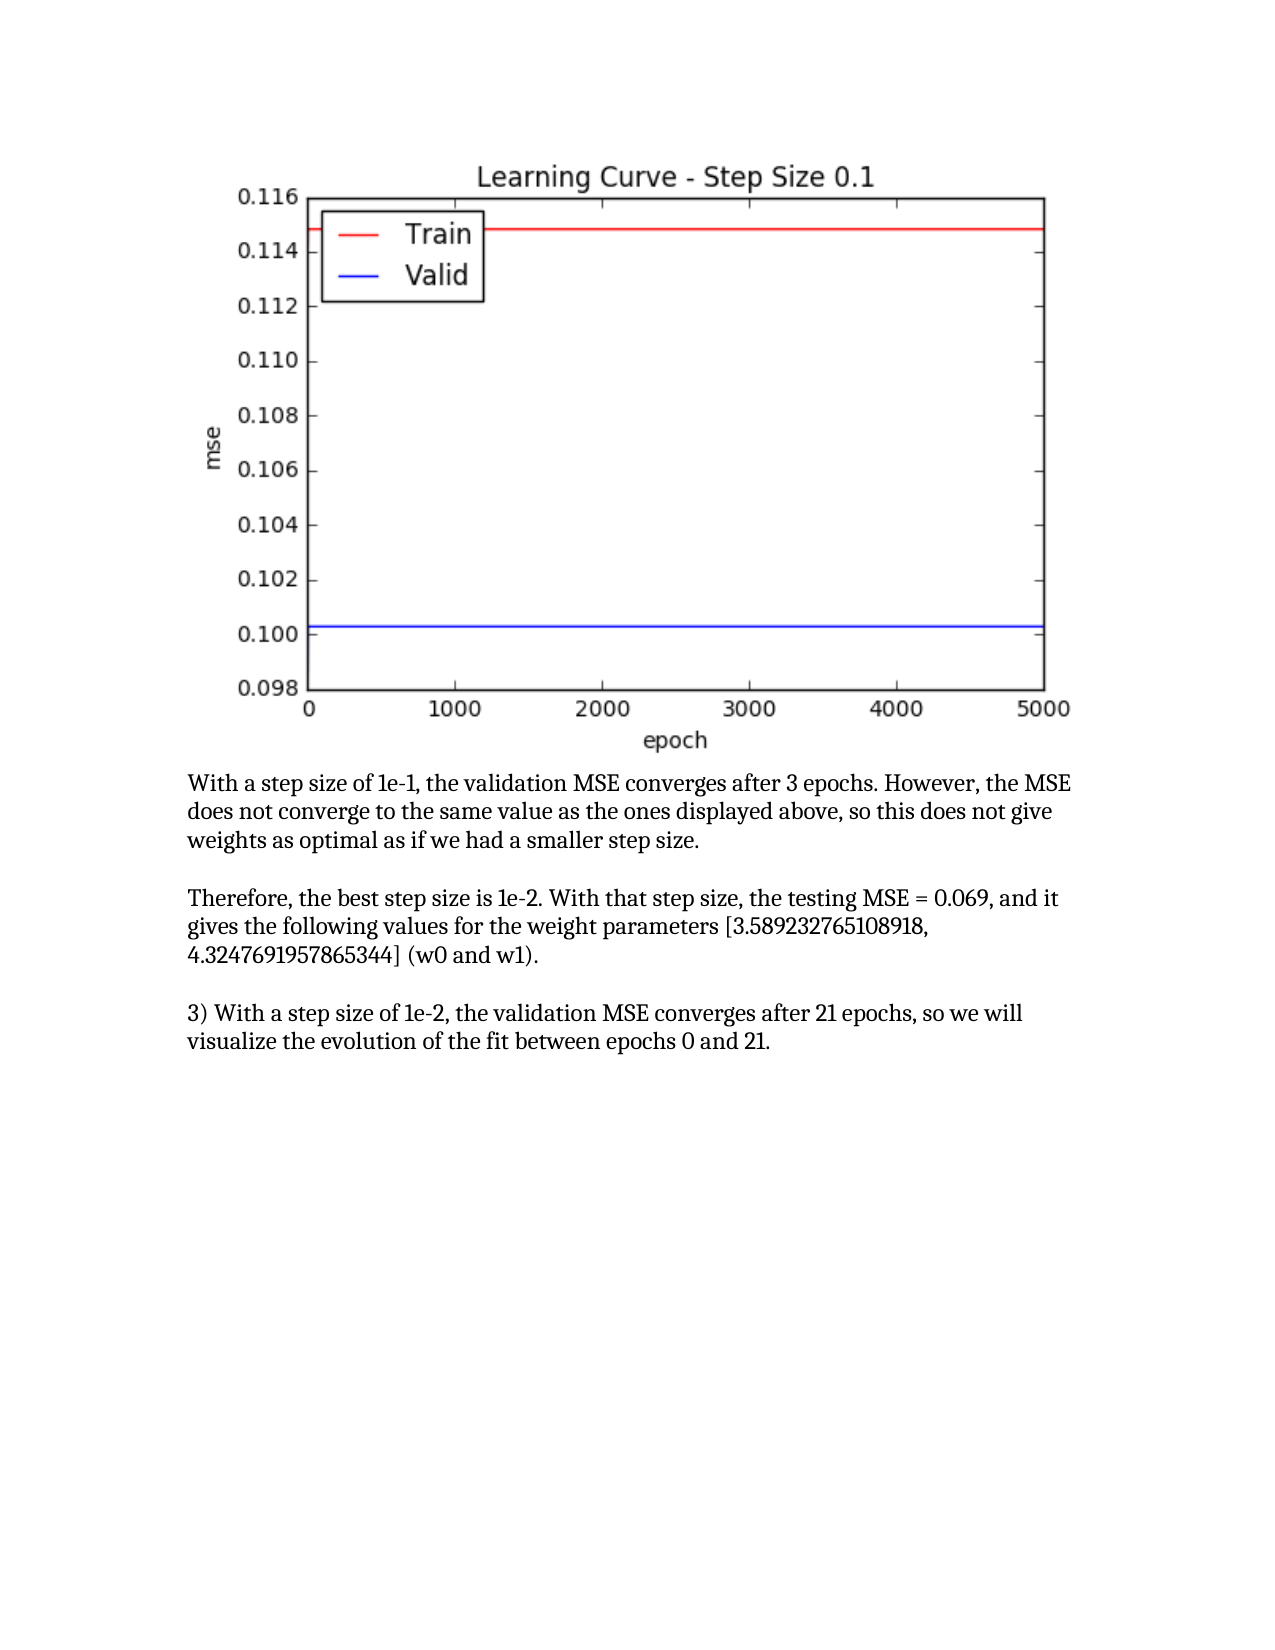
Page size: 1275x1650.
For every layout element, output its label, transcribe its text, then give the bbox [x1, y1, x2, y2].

picture [187, 150, 1088, 769]
text Therefore, the best step size is 1e-2. With that step size, the testing MSE = 0.069, and it gives the following values for the weight parameters [3.589232765108918, 4.3247691957865344] (w0 and w1). [187, 883, 1087, 970]
text With a step size of 1e-1, the validation MSE converges after 3 epochs. However, the MSE does not converge to the same value as the ones displayed above, so this does not give weights as optimal as if we had a smaller step size. [187, 769, 1087, 855]
text 3) With a step size of 1e-2, the validation MSE converges after 21 epochs, so we will visualize the evolution of the fit between epochs 0 and 21. [187, 998, 1087, 1056]
